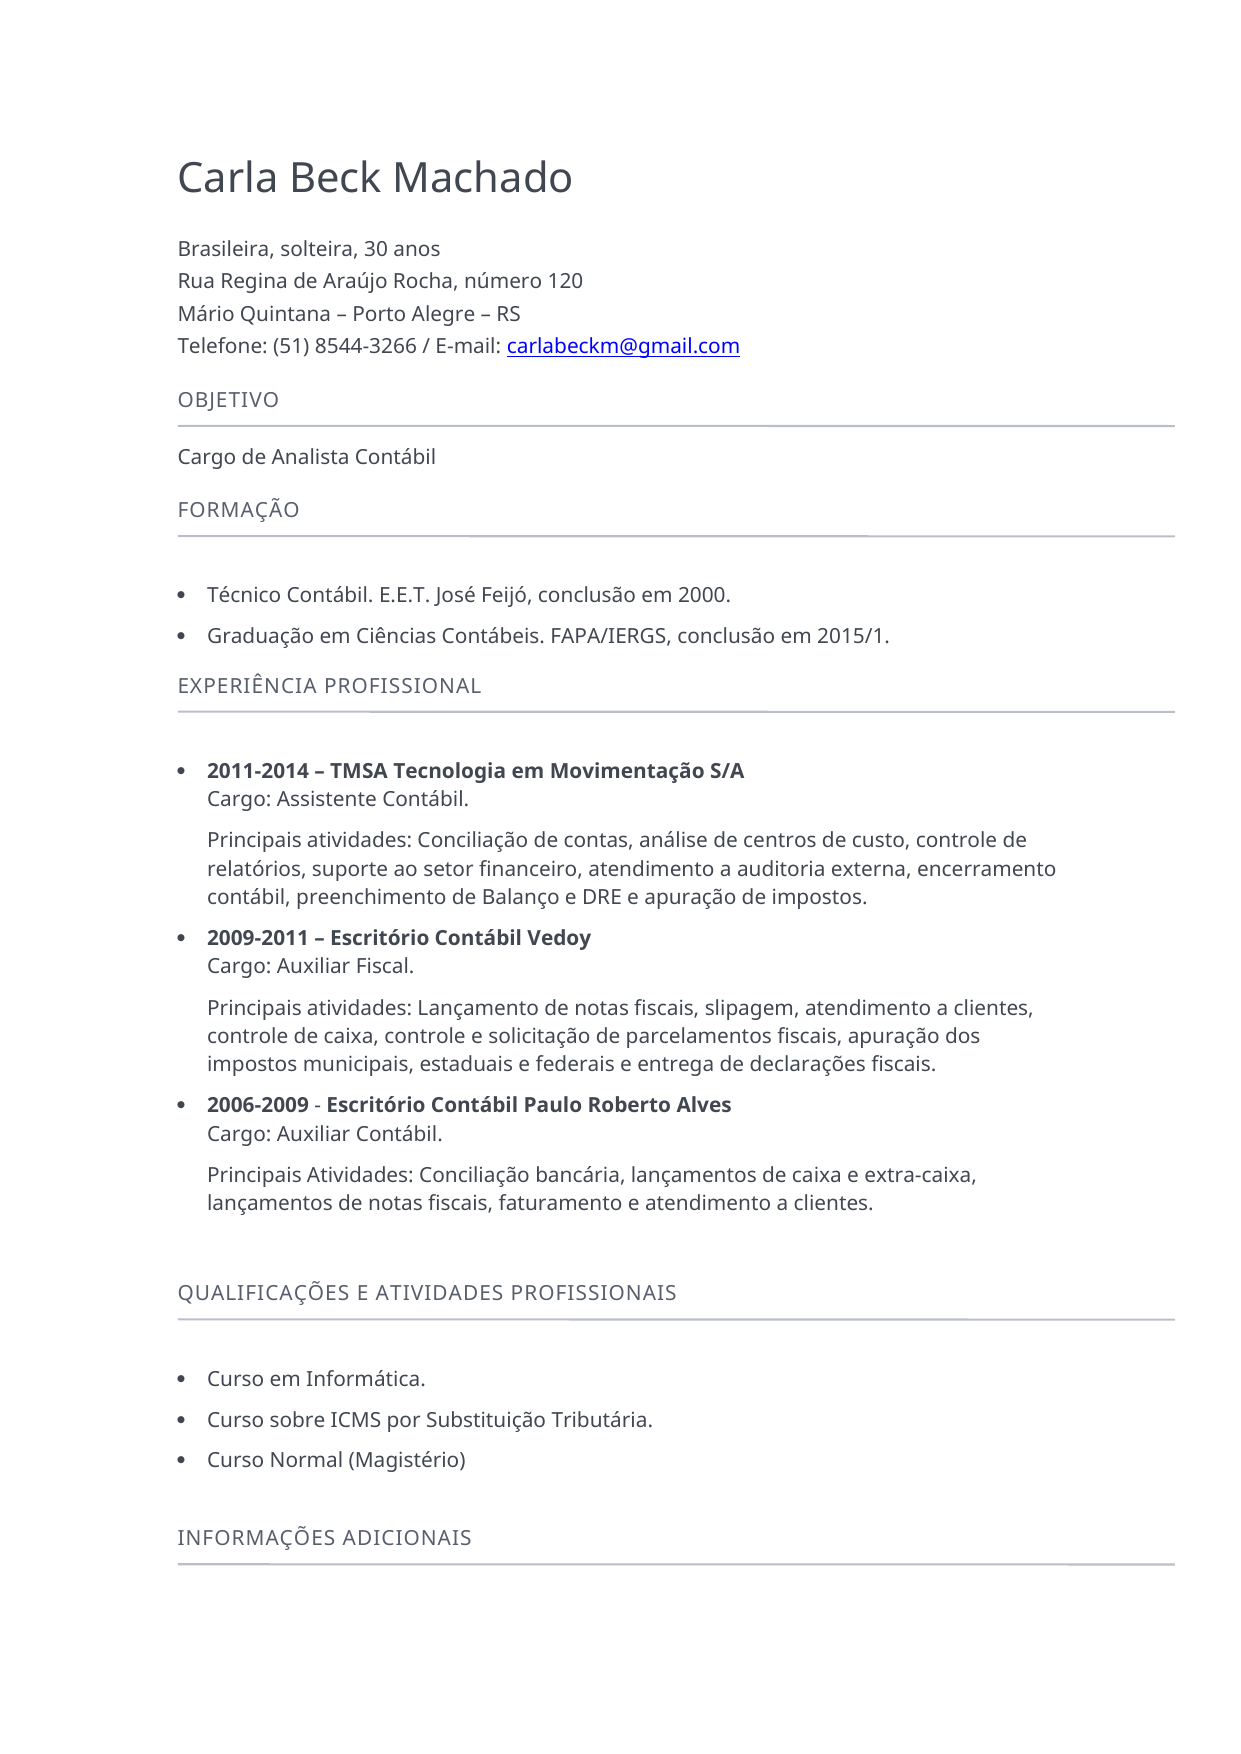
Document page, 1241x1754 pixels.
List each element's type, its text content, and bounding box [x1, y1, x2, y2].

list Principais atividades: Lançamento de notas fiscais, slipagem, atendimento a clientes, controle de caixa, controle e solicitação de parcelamentos fiscais, apuração dos impostos municipais, estaduais e federais e entrega de declarações fiscais. [207, 993, 1063, 1078]
text Cargo de Analista Contábil [177, 442, 1063, 470]
list Curso sobre ICMS por Substituição Tributária. [177, 1405, 1063, 1433]
list Principais Atividades: Conciliação bancária, lançamentos de caixa e extra-caixa, lançamentos de notas fiscais, faturamento e atendimento a clientes. [207, 1160, 1063, 1217]
text Carla Beck Machado [177, 148, 1063, 204]
list Curso em Informática. [177, 1364, 1063, 1392]
list 2009-2011 – Escritório Contábil Vedoy Cargo: Auxiliar Fiscal. [177, 923, 1063, 980]
text INFORMAÇÕES ADICIONAIS [177, 1523, 1063, 1552]
list Curso Normal (Magistério) [177, 1446, 1063, 1474]
text FORMAÇÃO [177, 495, 1063, 524]
list Principais atividades: Conciliação de contas, análise de centros de custo, controle de relatórios, suporte ao setor financeiro, atendimento a auditoria externa, encerramento contábil, preenchimento de Balanço e DRE e apuração de impostos. [207, 825, 1063, 911]
text objetivo [177, 385, 1063, 413]
text EXPERIÊNCIA PROFISSIONAL [177, 671, 1063, 699]
list 2011-2014 – TMSA Tecnologia em Movimentação S/A Cargo: Assistente Contábil. [177, 756, 1063, 813]
text Brasileira, solteira, 30 anos Rua Regina de Araújo Rocha, número 120 Mário Quintana – Porto Alegre – RS Telefone: (51) 8544-3266 / E-mail: carlabeckm@gmail.com [177, 234, 1063, 360]
list Graduação em Ciências Contábeis. FAPA/IERGS, conclusão em 2015/1. [177, 621, 1063, 650]
list 2006-2009 - Escritório Contábil Paulo Roberto Alves Cargo: Auxiliar Contábil. [177, 1090, 1063, 1147]
list Técnico Contábil. E.E.T. José Feijó, conclusão em 2000. [177, 581, 1063, 609]
text QUALIFICAÇÕES E ATIVIDADES PROFISSIONAIS [177, 1278, 1063, 1307]
